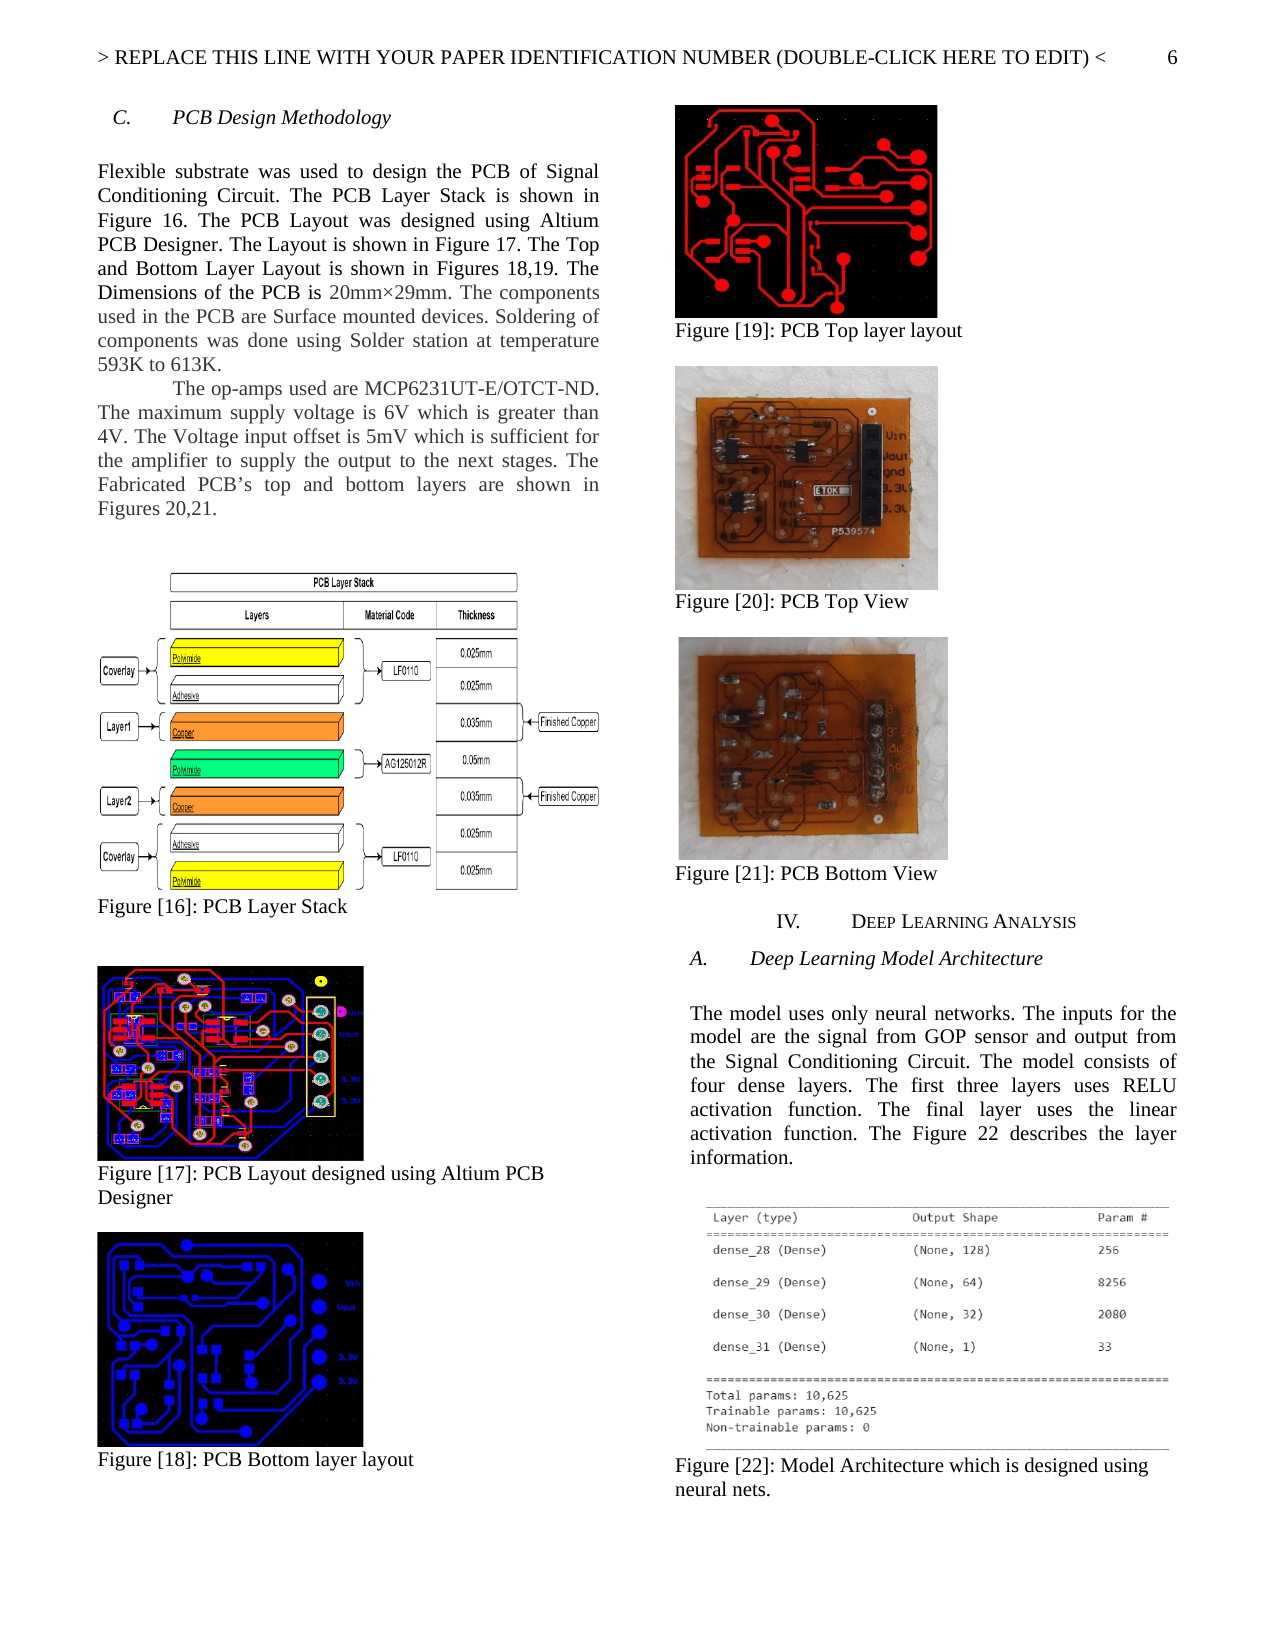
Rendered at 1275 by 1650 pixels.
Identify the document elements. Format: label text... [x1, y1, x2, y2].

subtitle Deep Learning Model Architecture [690, 946, 1177, 970]
picture [97, 1232, 364, 1447]
subtitle Deep Learning Analysis [675, 909, 1177, 933]
text Figure [22]: Model Architecture which is designed using neural nets. [675, 1454, 1177, 1501]
text Flexible substrate was used to design the PCB of Signal Conditioning Circuit. The PCB Layer Stack is shown in Figure 16. The PCB Layout was designed using Altium PCB Designer. The Layout is shown in Figure 17. The Top and Bottom Layer Layout is shown in Figures 18,19. The Dimensions of the PCB is 20mm×29mm. The components used in the PCB are Surface mounted devices. Soldering of components was done using Solder station at temperature 593K to 613K. [97, 159, 600, 376]
picture [675, 1192, 1178, 1454]
text Figure [21]: PCB Bottom View [675, 860, 1177, 884]
picture [97, 568, 600, 894]
text The model uses only neural networks. The inputs for the model are the signal from GOP sensor and output from the Signal Conditioning Circuit. The model consists of four dense layers. The first three layers uses RELU activation function. The final layer uses the linear activation function. The Figure 22 describes the layer information. [690, 1000, 1177, 1169]
subtitle PCB Design Methodology [112, 105, 600, 129]
picture [678, 637, 948, 860]
text The op-amps used are MCP6231UT-E/OTCT-ND. The maximum supply voltage is 6V which is greater than 4V. The Voltage input offset is 5mV which is sufficient for the amplifier to supply the output to the next stages. The Fabricated PCB’s top and bottom layers are shown in Figures 20,21. [97, 376, 600, 520]
text Figure [17]: PCB Layout designed using Altium PCB Designer [97, 1161, 600, 1209]
text Figure [16]: PCB Layer Stack [97, 894, 600, 918]
text Figure [20]: PCB Top View [675, 589, 1177, 613]
picture [675, 366, 939, 590]
text Figure [18]: PCB Bottom layer layout [97, 1447, 600, 1471]
picture [675, 105, 938, 318]
picture [97, 966, 364, 1161]
text Figure [19]: PCB Top layer layout [675, 318, 1177, 342]
